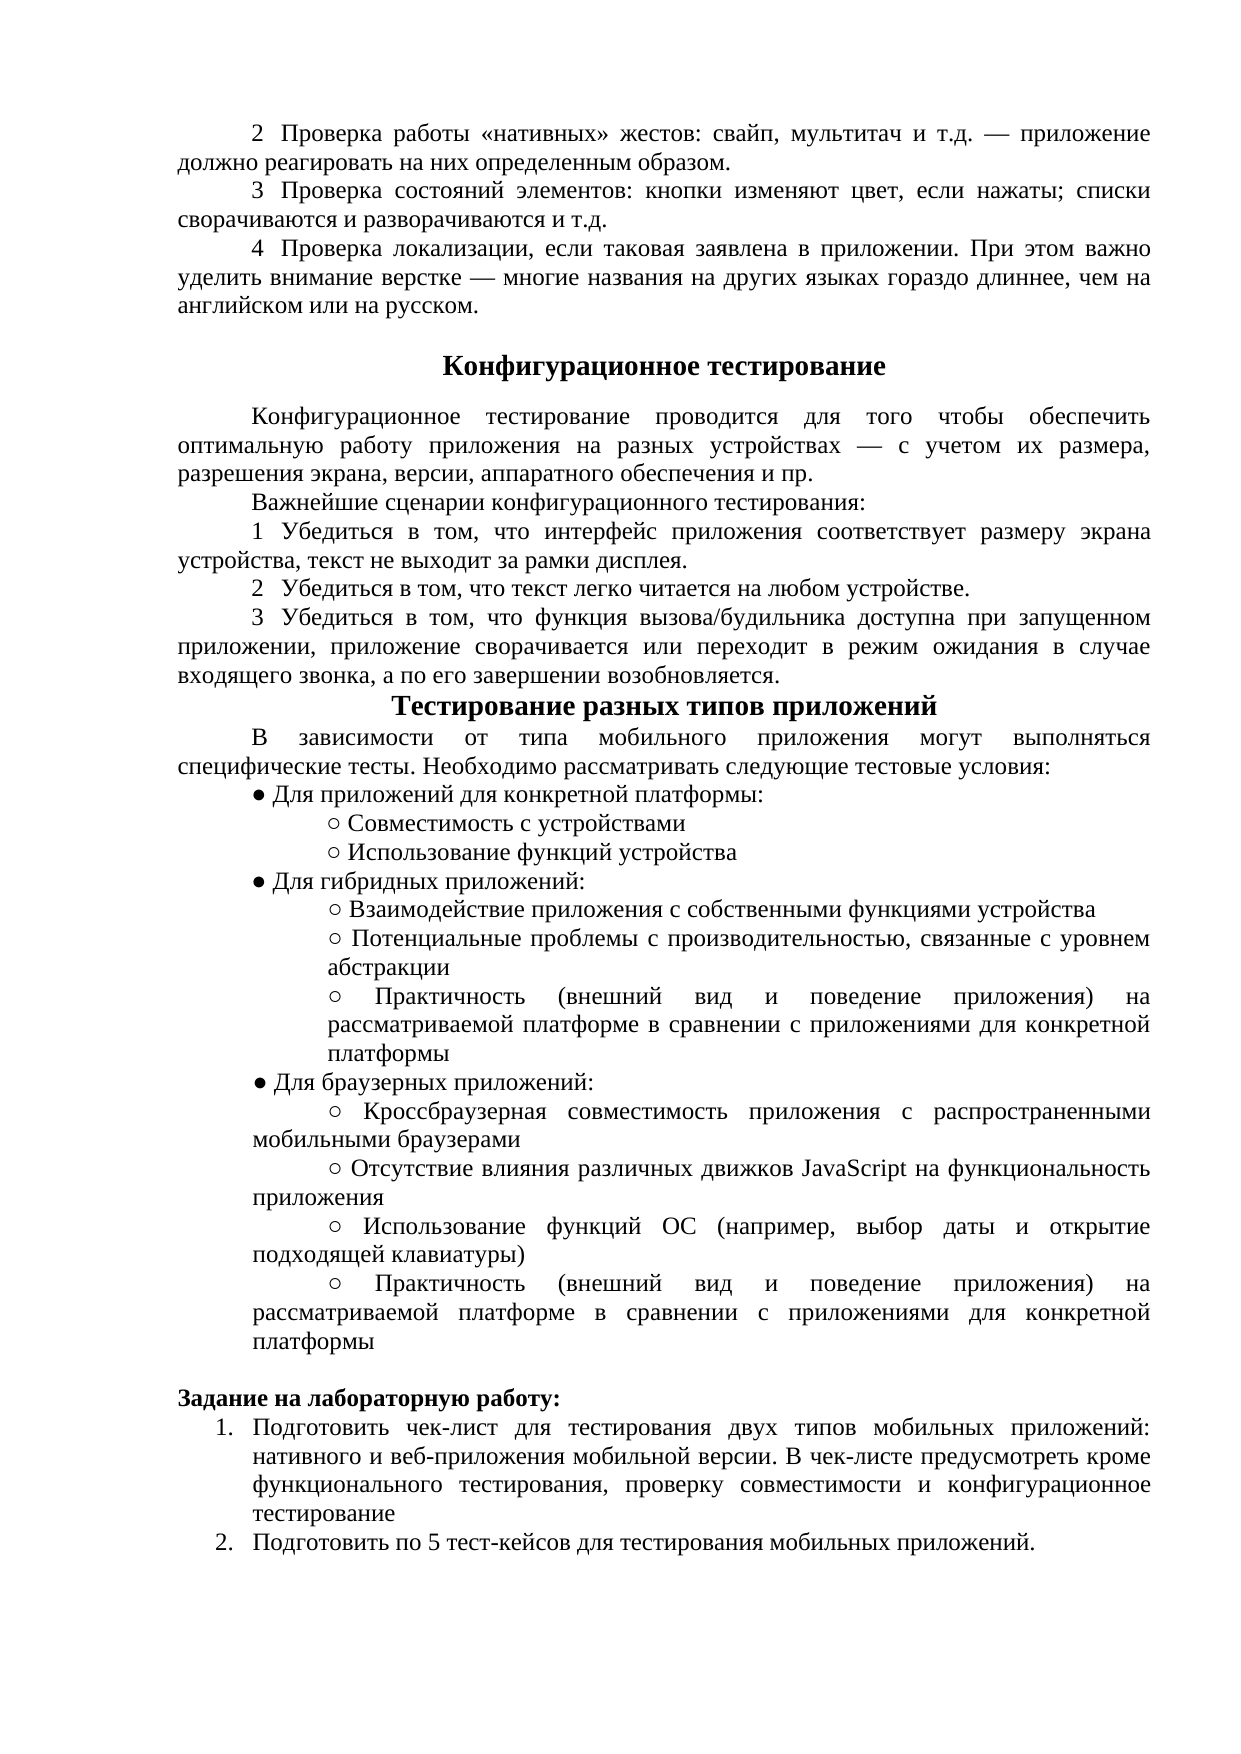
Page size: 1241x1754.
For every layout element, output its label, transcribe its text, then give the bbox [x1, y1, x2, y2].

text ○ Взаимодействие приложения с собственными функциями устройства [327, 894, 1152, 923]
text Конфигурационное тестирование [177, 348, 1152, 382]
text ● Для приложений для конкретной платформы: [177, 779, 1152, 808]
text Важнейшие сценарии конфигурационного тестирования: [177, 487, 1152, 516]
list Проверка работы «нативных» жестов: свайп, мультитач и т.д. — приложение должно реагировать на них определенным образом. [177, 118, 1152, 176]
text ○ Отсутствие влияния различных движков JavaScript на функциональность приложения [252, 1153, 1152, 1211]
text ● Для браузерных приложений: [177, 1067, 1152, 1096]
list Проверка состояний элементов: кнопки изменяют цвет, если нажаты; списки сворачиваются и разворачиваются и т.д. [177, 176, 1152, 233]
text В зависимости от типа мобильного приложения могут выполняться специфические тесты. Необходимо рассматривать следующие тестовые условия: [177, 722, 1152, 779]
text ○ Практичность (внешний вид и поведение приложения) на рассматриваемой платформе в сравнении с приложениями для конкретной платформы [252, 1268, 1152, 1354]
text Задание на лабораторную работу: [177, 1383, 1152, 1412]
list Проверка локализации, если таковая заявлена в приложении. При этом важно уделить внимание верстке — многие названия на других языках гораздо длиннее, чем на английском или на русском. [177, 233, 1152, 319]
text ○ Использование функций ОС (например, выбор даты и открытие подходящей клавиатуры) [252, 1211, 1152, 1268]
list Подготовить по 5 тест-кейсов для тестирования мобильных приложений. [215, 1527, 1152, 1556]
list Убедиться в том, что текст легко читается на любом устройстве. [177, 573, 1152, 602]
list Подготовить чек-лист для тестирования двух типов мобильных приложений: нативного и веб-приложения мобильной версии. В чек-листе предусмотреть кроме функционального тестирования, проверку совместимости и конфигурационное тестирование [215, 1412, 1152, 1527]
text Тестирование разных типов приложений [177, 688, 1152, 722]
list Убедиться в том, что функция вызова/будильника доступна при запущенном приложении, приложение сворачивается или переходит в режим ожидания в случае входящего звонка, а по его завершении возобновляется. [177, 602, 1152, 688]
text ○ Кроссбраузерная совместимость приложения с распространенными мобильными браузерами [252, 1096, 1152, 1153]
text ○ Использование функций устройства [251, 837, 1152, 866]
text ○ Потенциальные проблемы с производительностью, связанные с уровнем абстракции [327, 923, 1152, 981]
text Конфигурационное тестирование проводится для того чтобы обеспечить оптимальную работу приложения на разных устройствах — с учетом их размера, разрешения экрана, версии, аппаратного обеспечения и пр. [177, 401, 1152, 487]
text ● Для гибридных приложений: [251, 866, 1152, 894]
text ○ Практичность (внешний вид и поведение приложения) на рассматриваемой платформе в сравнении с приложениями для конкретной платформы [327, 981, 1152, 1067]
text ○ Совместимость с устройствами [251, 808, 1152, 837]
list Убедиться в том, что интерфейс приложения соответствует размеру экрана устройства, текст не выходит за рамки дисплея. [177, 516, 1152, 573]
